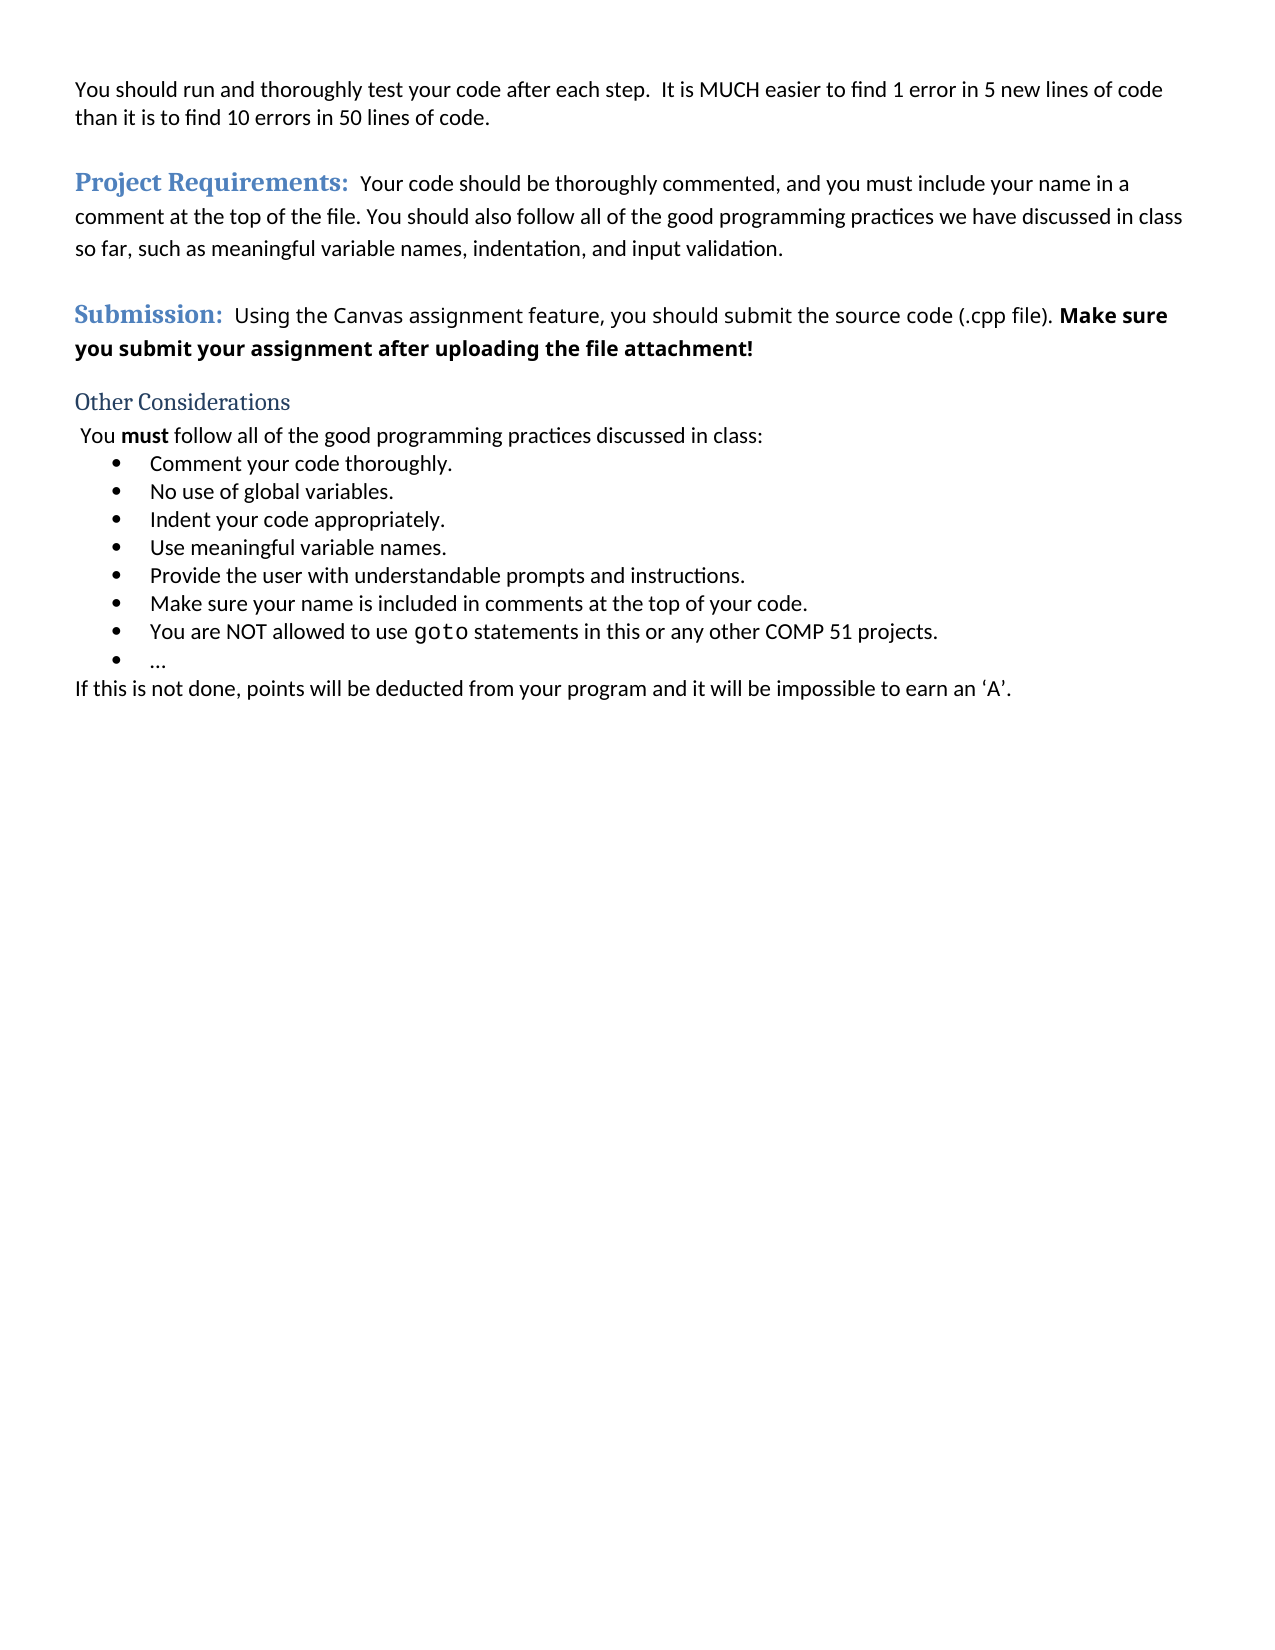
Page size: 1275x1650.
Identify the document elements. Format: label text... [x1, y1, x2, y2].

list Indent your code appropriately. [112, 505, 1200, 533]
text You should run and thoroughly test your code after each step. It is MUCH easier to find 1 error in 5 new lines of code than it is to find 10 errors in 50 lines of code. [75, 75, 1200, 131]
list Comment your code thoroughly. [112, 449, 1200, 477]
text If this is not done, points will be deducted from your program and it will be impossible to earn an ‘A’. [75, 674, 1200, 702]
list Make sure your name is included in comments at the top of your code. [112, 589, 1200, 617]
text Project Requirements: Your code should be thoroughly commented, and you must include your name in a comment at the top of the file. You should also follow all of the good programming practices we have discussed in class so far, such as meaningful variable names, indentation, and input validation. Submission: Using the Canvas assignment feature, you should submit the source code (.cpp file). Make sure you submit your assignment after uploading the file attachment! [75, 131, 1200, 363]
list You are NOT allowed to use goto statements in this or any other COMP 51 projects. [112, 617, 1200, 646]
text You must follow all of the good programming practices discussed in class: [75, 421, 1200, 449]
list Use meaningful variable names. [112, 533, 1200, 561]
list … [112, 646, 1200, 674]
subtitle Other Considerations [75, 388, 1200, 417]
list Provide the user with understandable prompts and instructions. [112, 561, 1200, 589]
list No use of global variables. [112, 477, 1200, 505]
